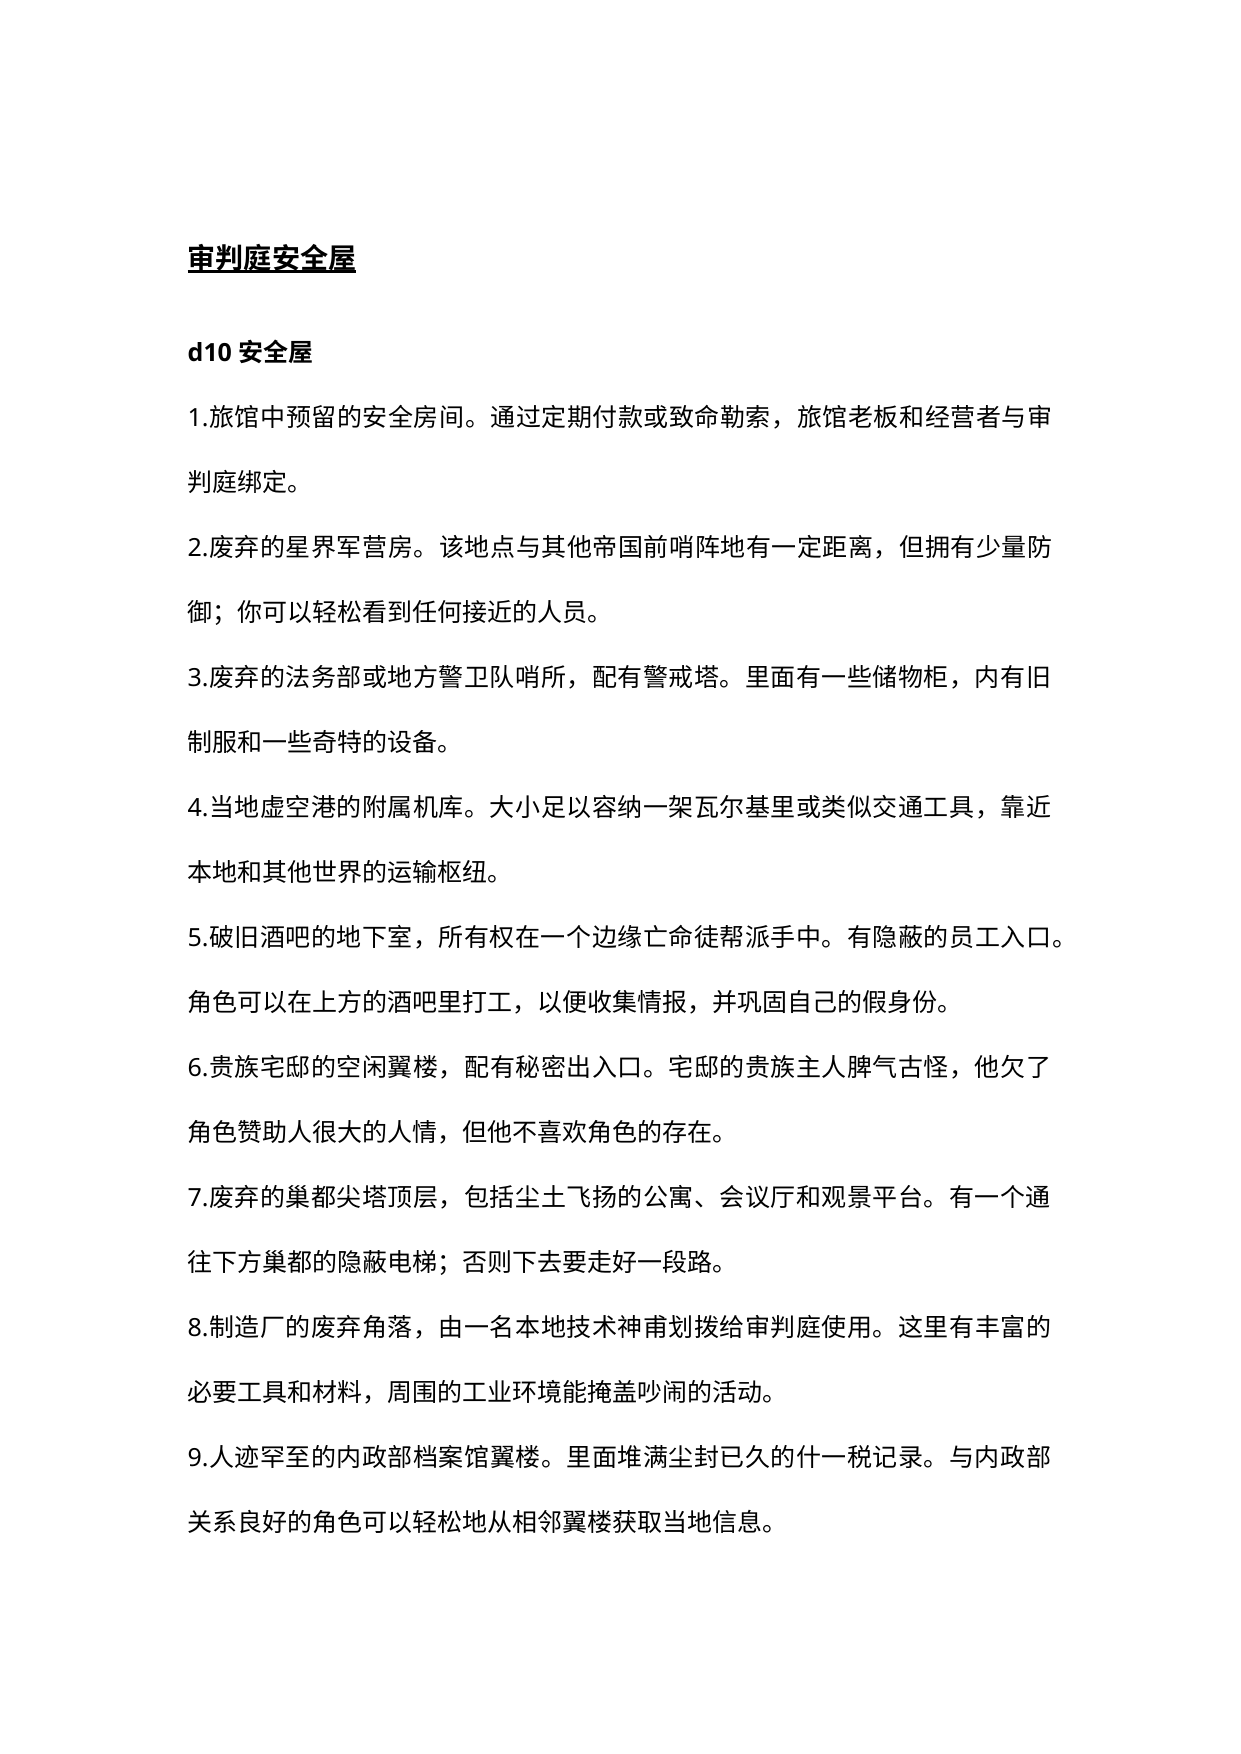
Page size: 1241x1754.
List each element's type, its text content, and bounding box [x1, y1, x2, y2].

list 3.废弃的法务部或地方警卫队哨所，配有警戒塔。里面有一些储物柜，内有旧制服和一些奇特的设备。 [187, 643, 1053, 773]
list 4.当地虚空港的附属机库。大小足以容纳一架瓦尔基里或类似交通工具，靠近本地和其他世界的运输枢纽。 [187, 773, 1053, 903]
list 1.旅馆中预留的安全房间。通过定期付款或致命勒索，旅馆老板和经营者与审判庭绑定。 [187, 383, 1053, 513]
list 7.废弃的巢都尖塔顶层，包括尘土飞扬的公寓、会议厅和观景平台。有一个通往下方巢都的隐蔽电梯；否则下去要走好一段路。 [187, 1163, 1053, 1293]
list 6.贵族宅邸的空闲翼楼，配有秘密出入口。宅邸的贵族主人脾气古怪，他欠了角色赞助人很大的人情，但他不喜欢角色的存在。 [187, 1033, 1053, 1163]
list 9.人迹罕至的内政部档案馆翼楼。里面堆满尘封已久的什一税记录。与内政部关系良好的角色可以轻松地从相邻翼楼获取当地信息。 [187, 1423, 1053, 1553]
list 2.废弃的星界军营房。该地点与其他帝国前哨阵地有一定距离，但拥有少量防御；你可以轻松看到任何接近的人员。 [187, 513, 1053, 643]
list 8.制造厂的废弃角落，由一名本地技术神甫划拨给审判庭使用。这里有丰富的必要工具和材料，周围的工业环境能掩盖吵闹的活动。 [187, 1293, 1053, 1423]
subtitle 审判庭安全屋 [187, 224, 1053, 289]
text d10 安全屋 [187, 318, 1053, 383]
list 5.破旧酒吧的地下室，所有权在一个边缘亡命徒帮派手中。有隐蔽的员工入口。角色可以在上方的酒吧里打工，以便收集情报，并巩固自己的假身份。 [187, 903, 1053, 1033]
